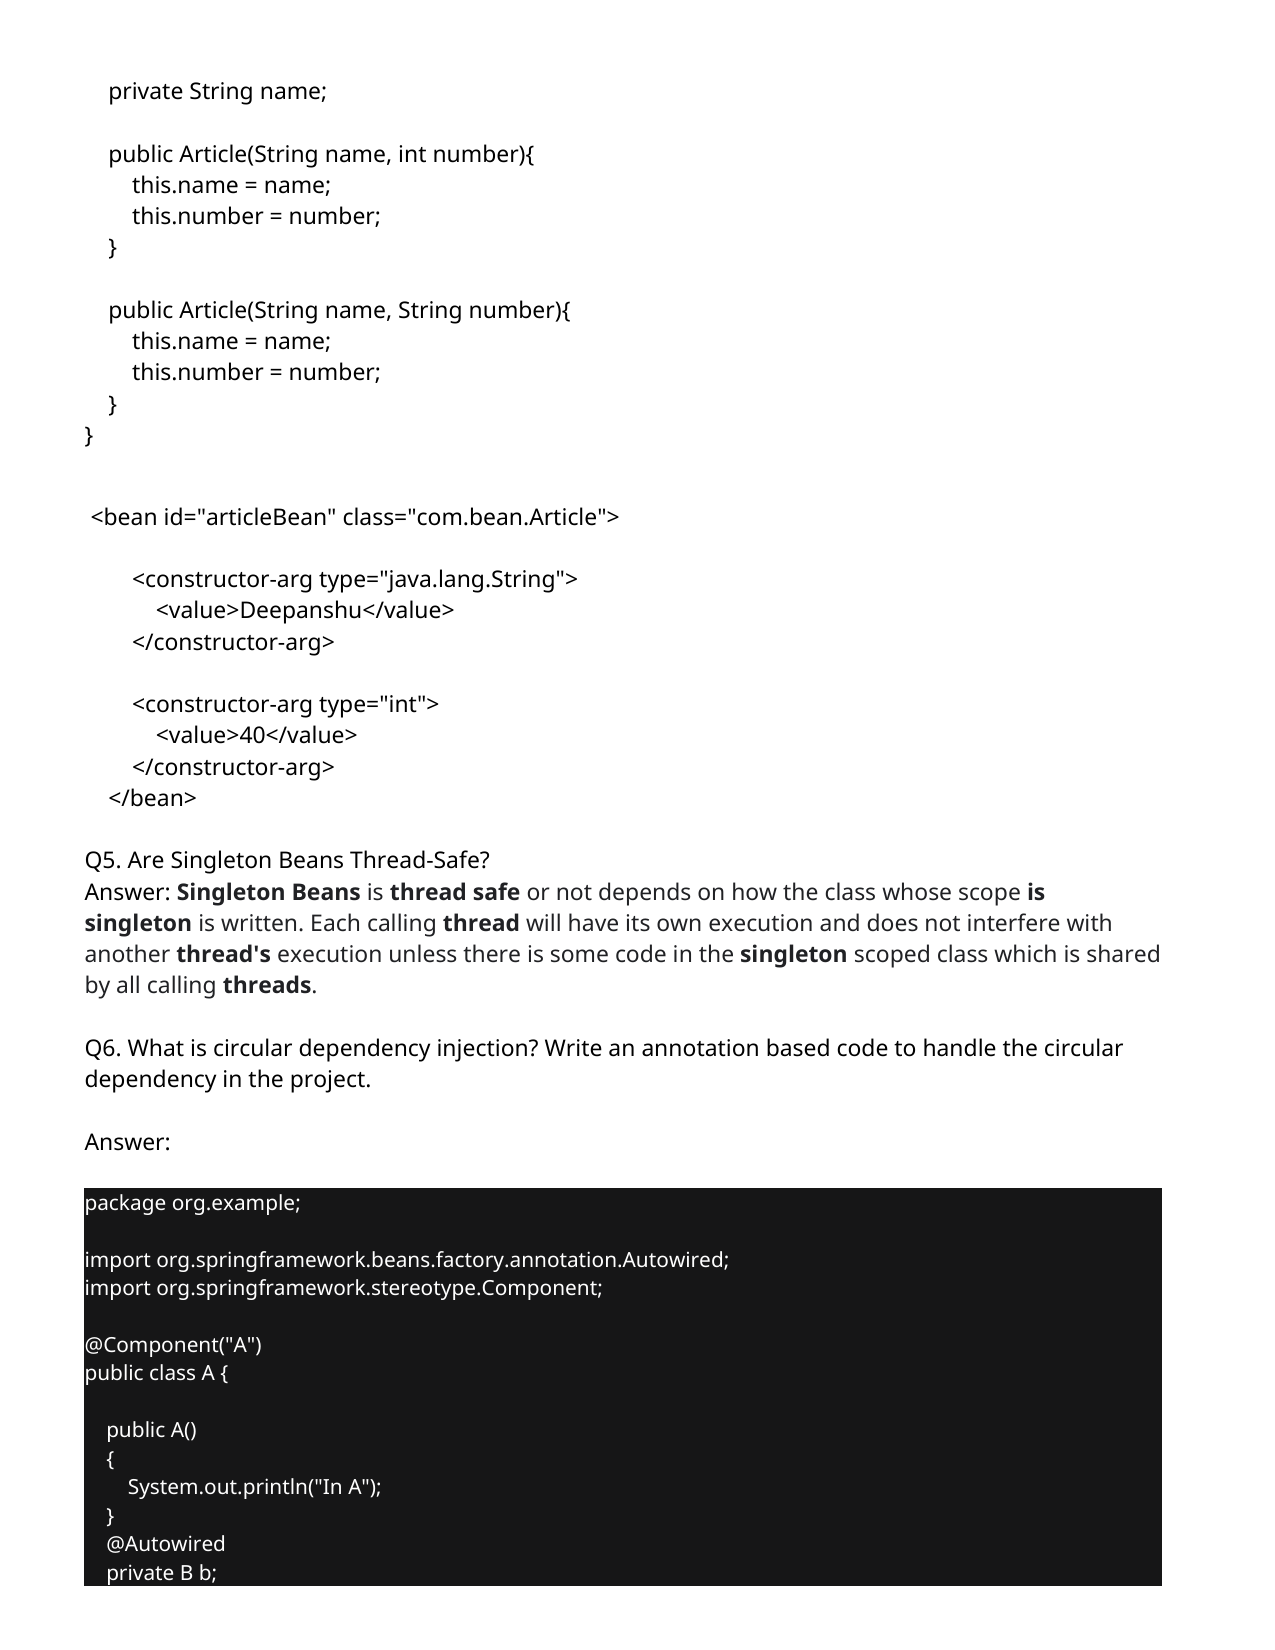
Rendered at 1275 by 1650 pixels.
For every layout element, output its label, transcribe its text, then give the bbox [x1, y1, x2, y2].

text } [84, 231, 1162, 262]
text </constructor-arg> [84, 750, 1162, 782]
text } [84, 419, 1162, 450]
text Answer: [84, 1125, 1162, 1157]
text <value>Deepanshu</value> [84, 594, 1162, 625]
text this.number = number; [84, 356, 1162, 387]
text Q5. Are Singleton Beans Thread-Safe? [84, 844, 1162, 875]
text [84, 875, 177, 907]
text <constructor-arg type="int"> [84, 688, 1162, 719]
text <bean id="articleBean" class="com.bean.Article"> [84, 500, 1162, 532]
text this.number = number; [84, 200, 1162, 231]
text public Article(String name, int number){ [84, 137, 1162, 169]
text this.name = name; [84, 169, 1162, 200]
text this.name = name; [84, 325, 1162, 356]
text public Article(String name, String number){ [84, 294, 1162, 325]
text } [84, 387, 1162, 419]
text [84, 1188, 1162, 1586]
text </constructor-arg> [84, 625, 1162, 657]
text <value>40</value> [84, 719, 1162, 750]
text Answer: Singleton Beans is thread safe or not depends on how the class whose scope is singleton is written. Each calling thread will have its own execution and does not interfere with another thread's execution unless there is some code in the singleton scoped class which is shared by all calling threads. [317, 875, 1162, 1000]
text Q6. What is circular dependency injection? Write an annotation based code to handle the circular dependency in the project. [84, 1032, 1162, 1094]
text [84, 75, 1162, 106]
text <constructor-arg type="java.lang.String"> [84, 563, 1162, 594]
text </bean> [84, 782, 1162, 813]
